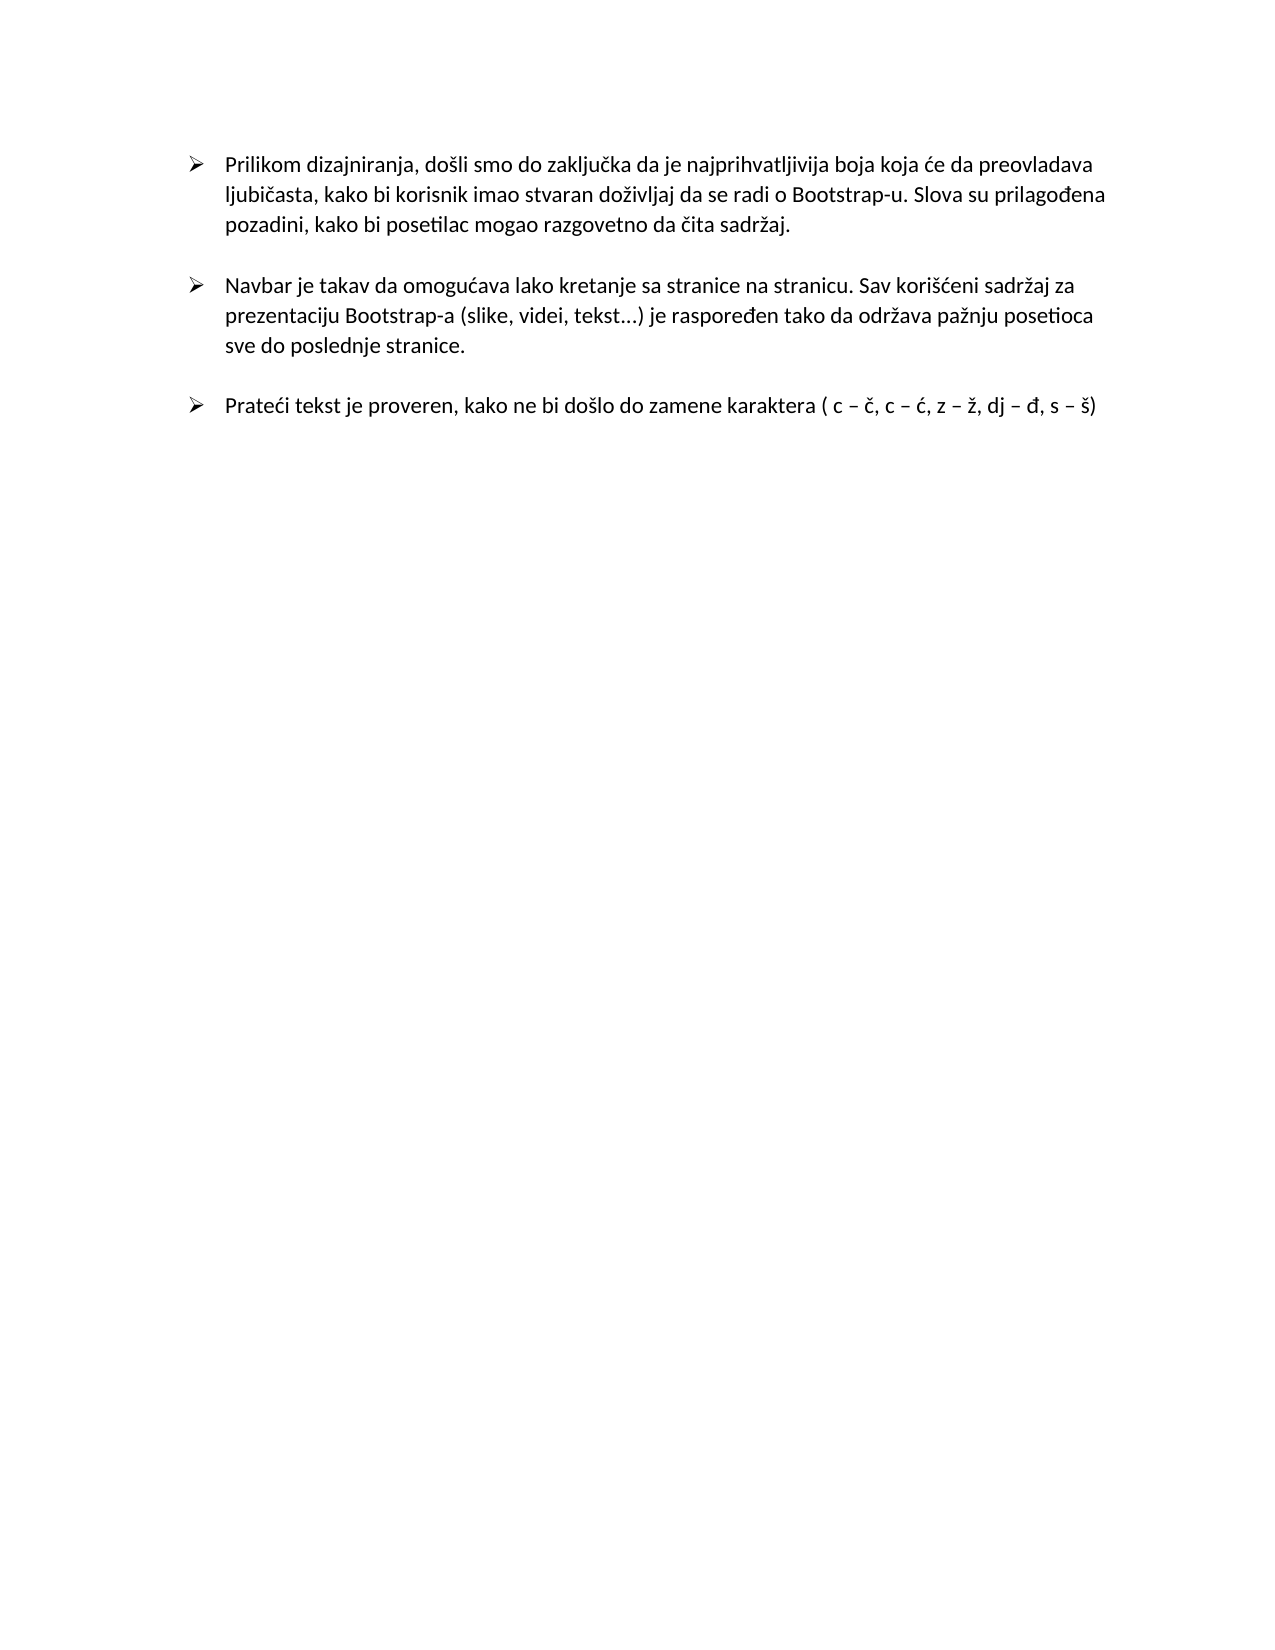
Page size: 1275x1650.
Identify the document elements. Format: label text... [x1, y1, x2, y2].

list Prateći tekst je proveren, kako ne bi došlo do zamene karaktera ( c – č, c – ć, z – ž, dj – đ, s – š) [187, 392, 1125, 420]
list Prilikom dizajniranja, došli smo do zaključka da je najprihvatljivija boja koja će da preovladava ljubičasta, kako bi korisnik imao stvaran doživljaj da se radi o Bootstrap-u. Slova su prilagođena pozadini, kako bi posetilac mogao razgovetno da čita sadržaj. [187, 150, 1125, 238]
list Navbar je takav da omogućava lako kretanje sa stranice na stranicu. Sav korišćeni sadržaj za prezentaciju Bootstrap-a (slike, videi, tekst...) je raspoređen tako da održava pažnju posetioca sve do poslednje stranice. [187, 271, 1125, 359]
